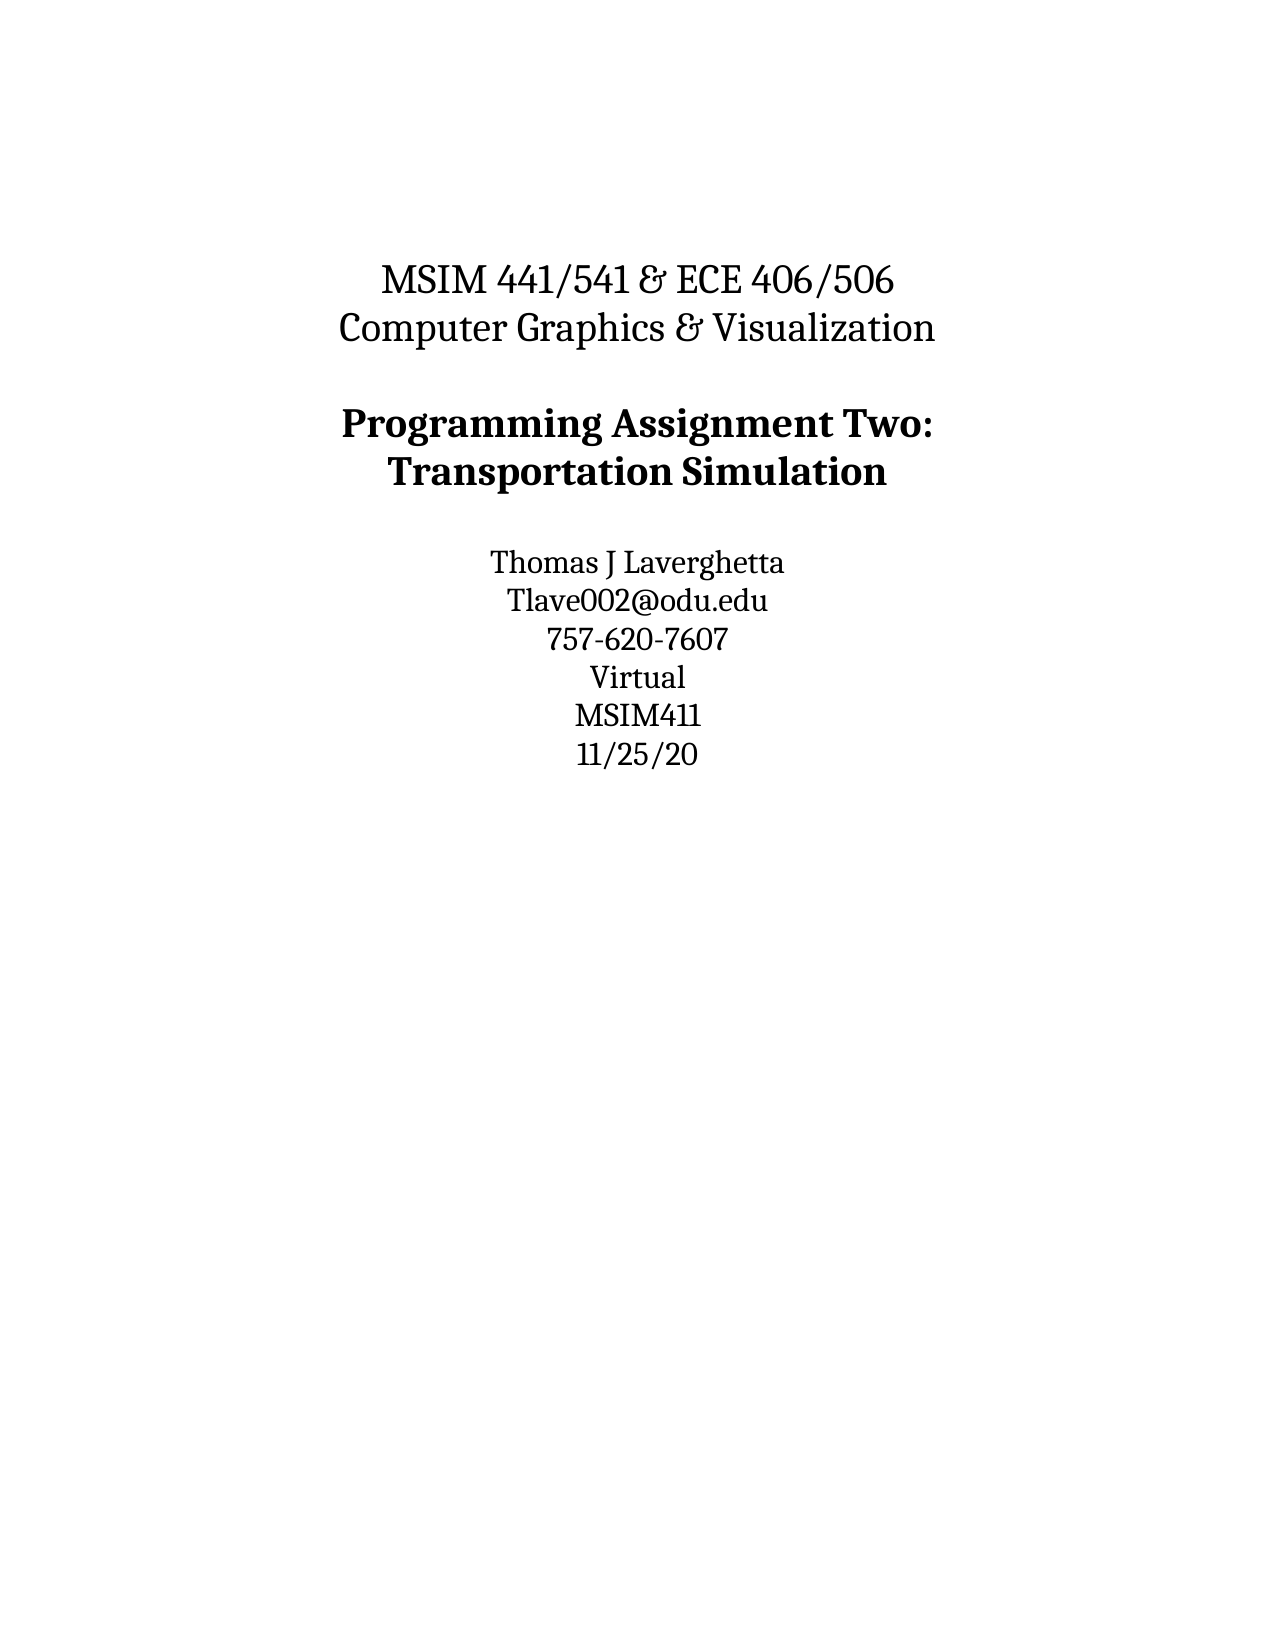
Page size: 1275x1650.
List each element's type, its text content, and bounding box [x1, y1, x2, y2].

text Virtual MSIM411 [150, 658, 1125, 735]
text MSIM 441/541 & ECE 406/506 [150, 256, 1125, 304]
text 757-620-7607 [150, 620, 1125, 658]
text Transportation Simulation [150, 448, 1125, 496]
text Computer Graphics & Visualization [150, 304, 1125, 352]
text 11/25/20 [150, 735, 1125, 773]
text Tlave002@odu.edu [150, 582, 1125, 620]
text Programming Assignment Two: [150, 400, 1125, 448]
text Thomas J Laverghetta [150, 543, 1125, 582]
